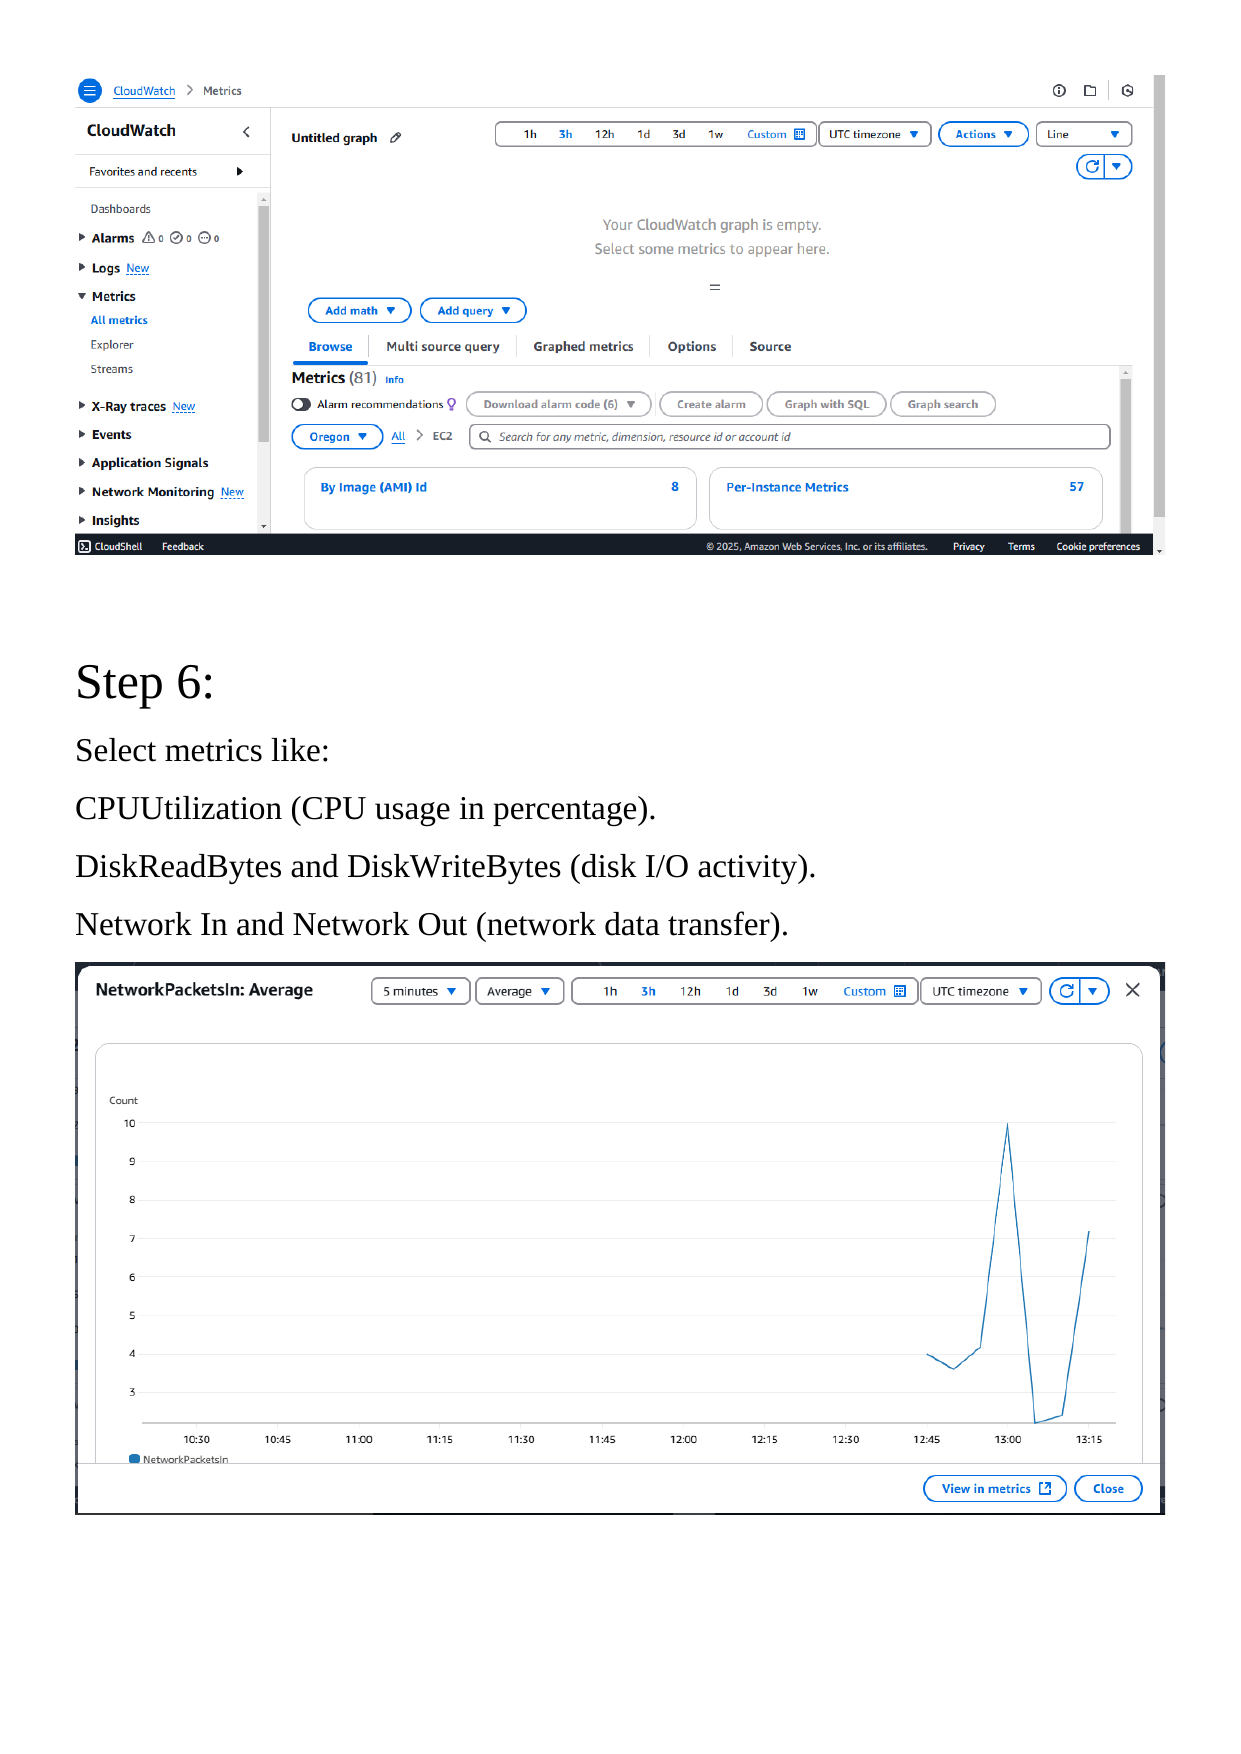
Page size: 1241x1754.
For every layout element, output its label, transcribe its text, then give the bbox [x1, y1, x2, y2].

text CPUUtilization (CPU usage in percentage). [75, 788, 1165, 827]
text Network In and Network Out (network data transfer). [75, 904, 1165, 943]
text Step 6: [75, 652, 1165, 709]
picture [75, 75, 1166, 555]
text Select metrics like: [75, 731, 1165, 769]
text DiskReadBytes and DiskWriteBytes (disk I/O activity). [75, 847, 1165, 885]
picture [75, 962, 1166, 1515]
